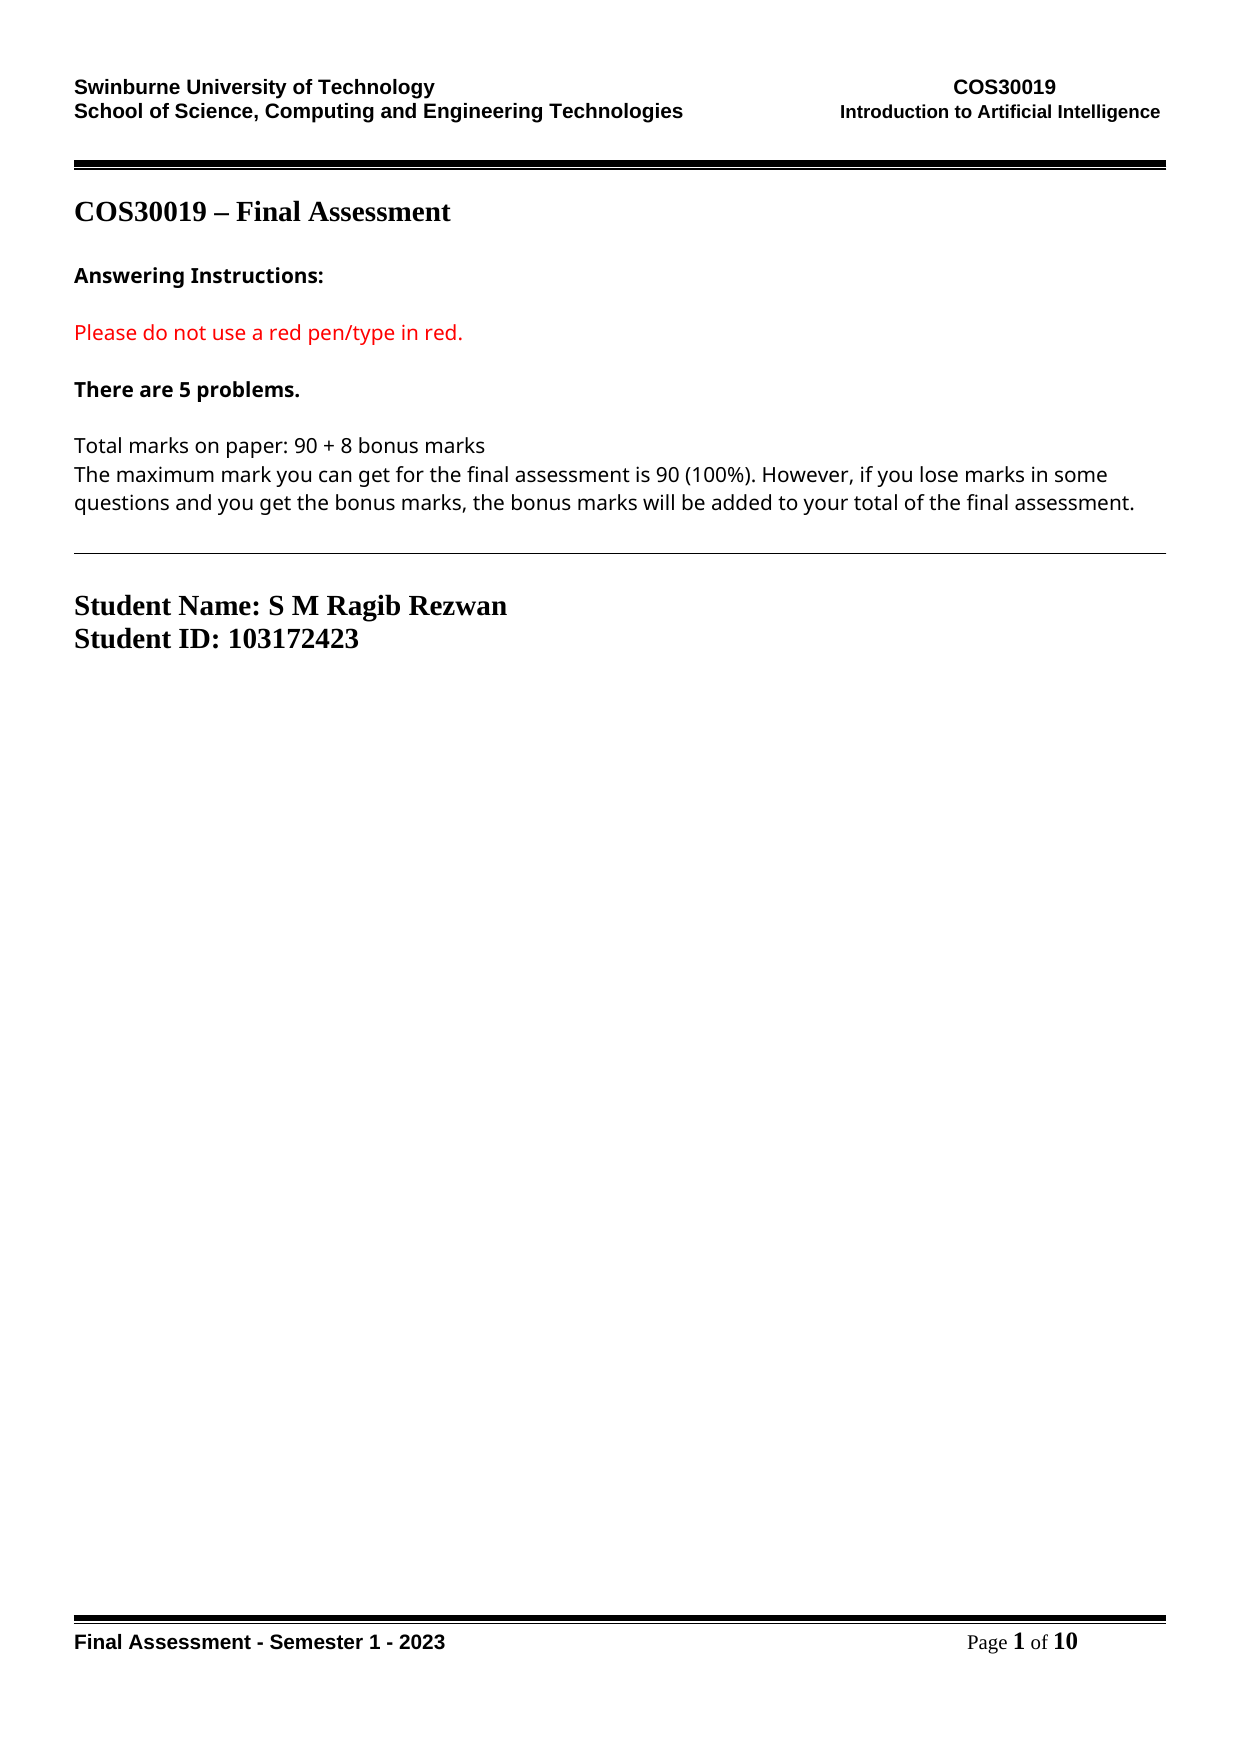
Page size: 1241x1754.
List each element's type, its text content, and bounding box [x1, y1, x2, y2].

text Answering Instructions: [74, 261, 1166, 289]
text Total marks on paper: 90 + 8 bonus marks [74, 432, 1166, 460]
text The maximum mark you can get for the final assessment is 90 (100%). However, if you lose marks in some questions and you get the bonus marks, the bonus marks will be added to your total of the final assessment. [74, 460, 1166, 517]
text Student Name: S M Ragib Rezwan [74, 588, 1166, 621]
text Please do not use a red pen/type in red. [74, 318, 1166, 346]
text There are 5 problems. [74, 375, 1166, 403]
text COS30019 – Final Assessment [74, 194, 1166, 227]
text Student ID: 103172423 [74, 621, 1166, 655]
